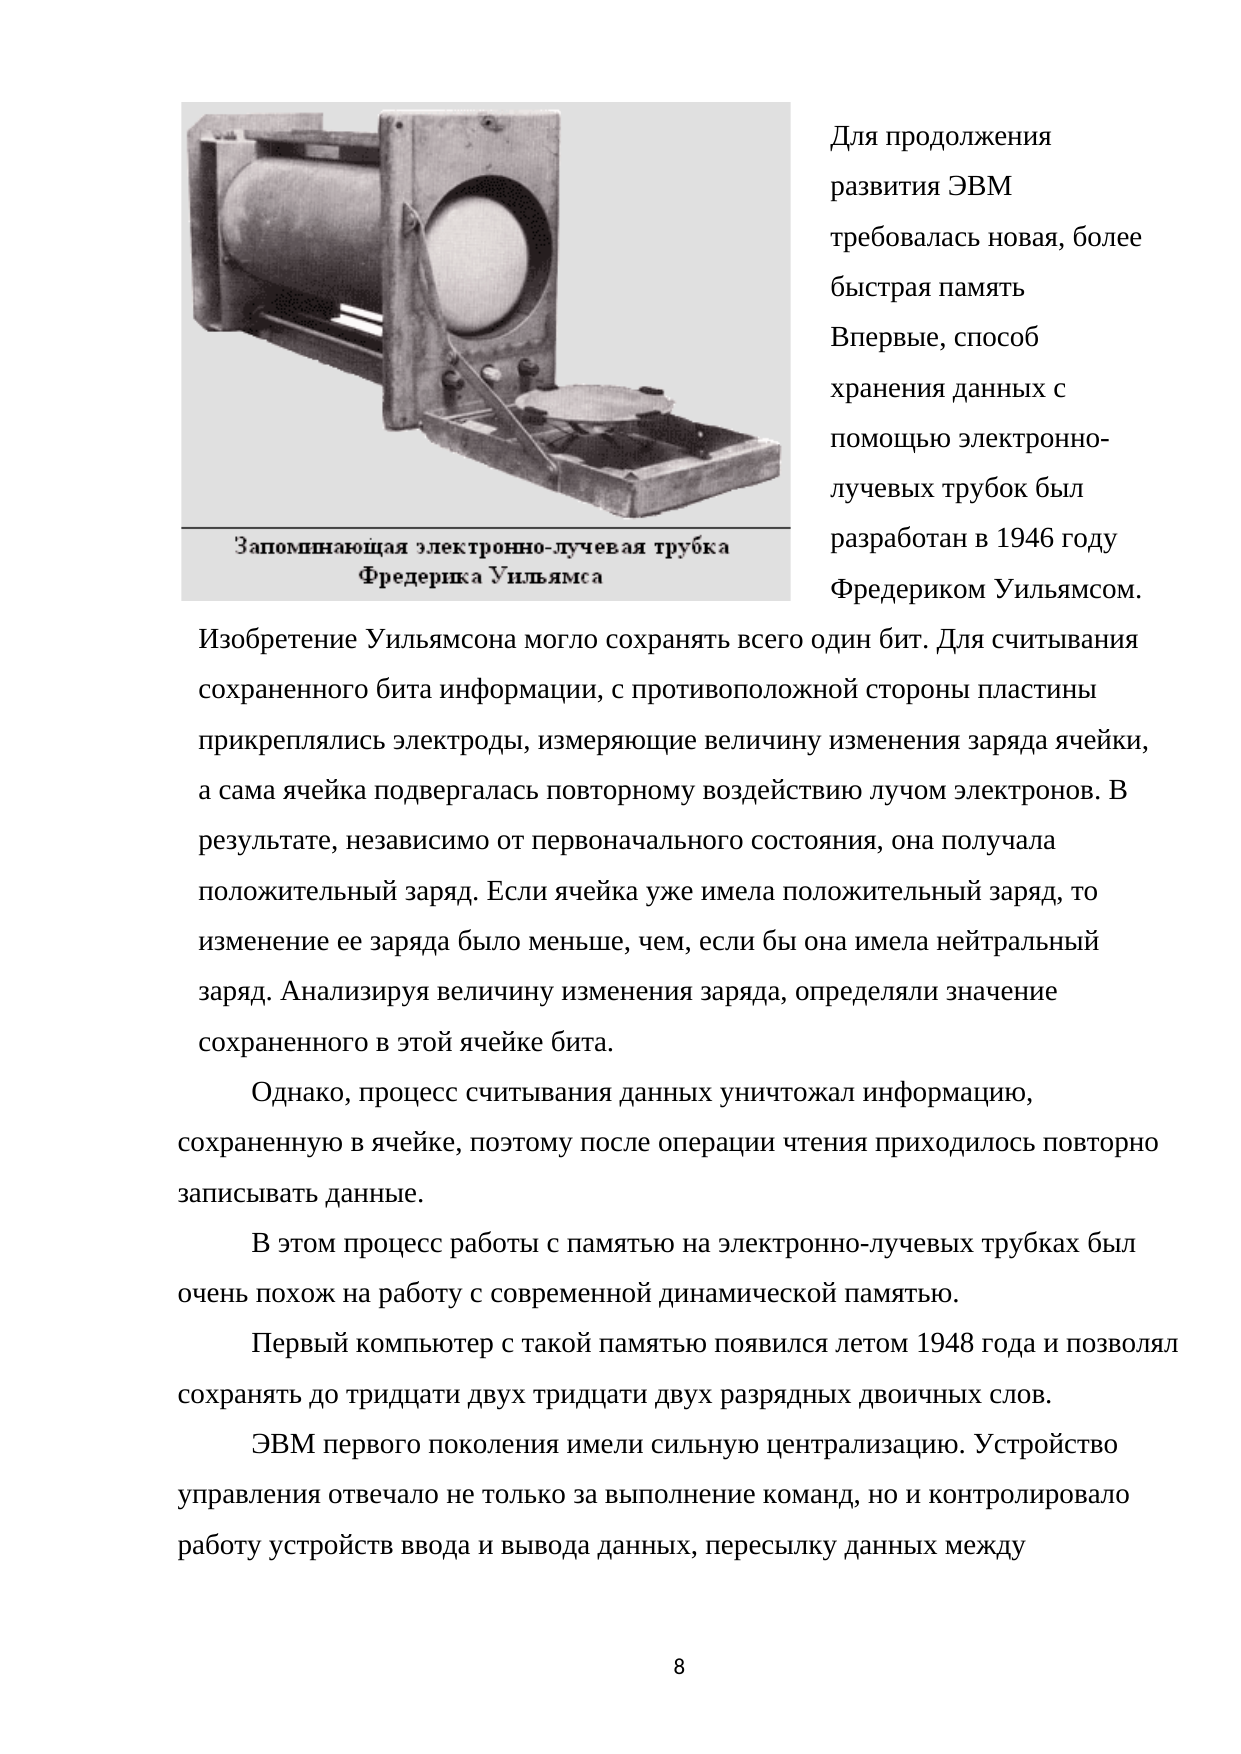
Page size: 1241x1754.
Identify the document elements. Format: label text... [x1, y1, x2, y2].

text Первый компьютер с такой памятью появился летом 1948 года и позволял сохранять до тридцати двух тридцати двух разрядных двоичных слов. [177, 1326, 1181, 1409]
text Однако, процесс считывания данных уничтожал информацию, сохраненную в ячейке, поэтому после операции чтения приходилось повторно записывать данные. [177, 1074, 1181, 1208]
text В этом процесс работы с памятью на электронно-лучевых трубках был очень похож на работу с современной динамической памятью. [177, 1225, 1181, 1309]
text Для продолжения развития ЭВМ требовалась новая, более быстрая память [791, 118, 1160, 303]
picture [181, 102, 791, 601]
text Впервые, способ хранения данных с помощью электронно-лучевых трубок был разработан в 1946 году Фредериком Уильямсом. Изобретение Уильямсона могло сохранять всего один бит. Для считывания сохраненного бита информации, с противоположной стороны пластины прикреплялись электроды, измеряющие величину изменения заряда ячейки, а сама ячейка подвергалась повторному воздействию лучом электронов. В результате, независимо от первоначального состояния, она получала положительный заряд. Если ячейка уже имела положительный заряд, то изменение ее заряда было меньше, чем, если бы она имела нейтральный заряд. Анализируя величину изменения заряда, определяли значение сохраненного в этой ячейке бита. [198, 319, 1160, 1057]
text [177, 1426, 1181, 1560]
